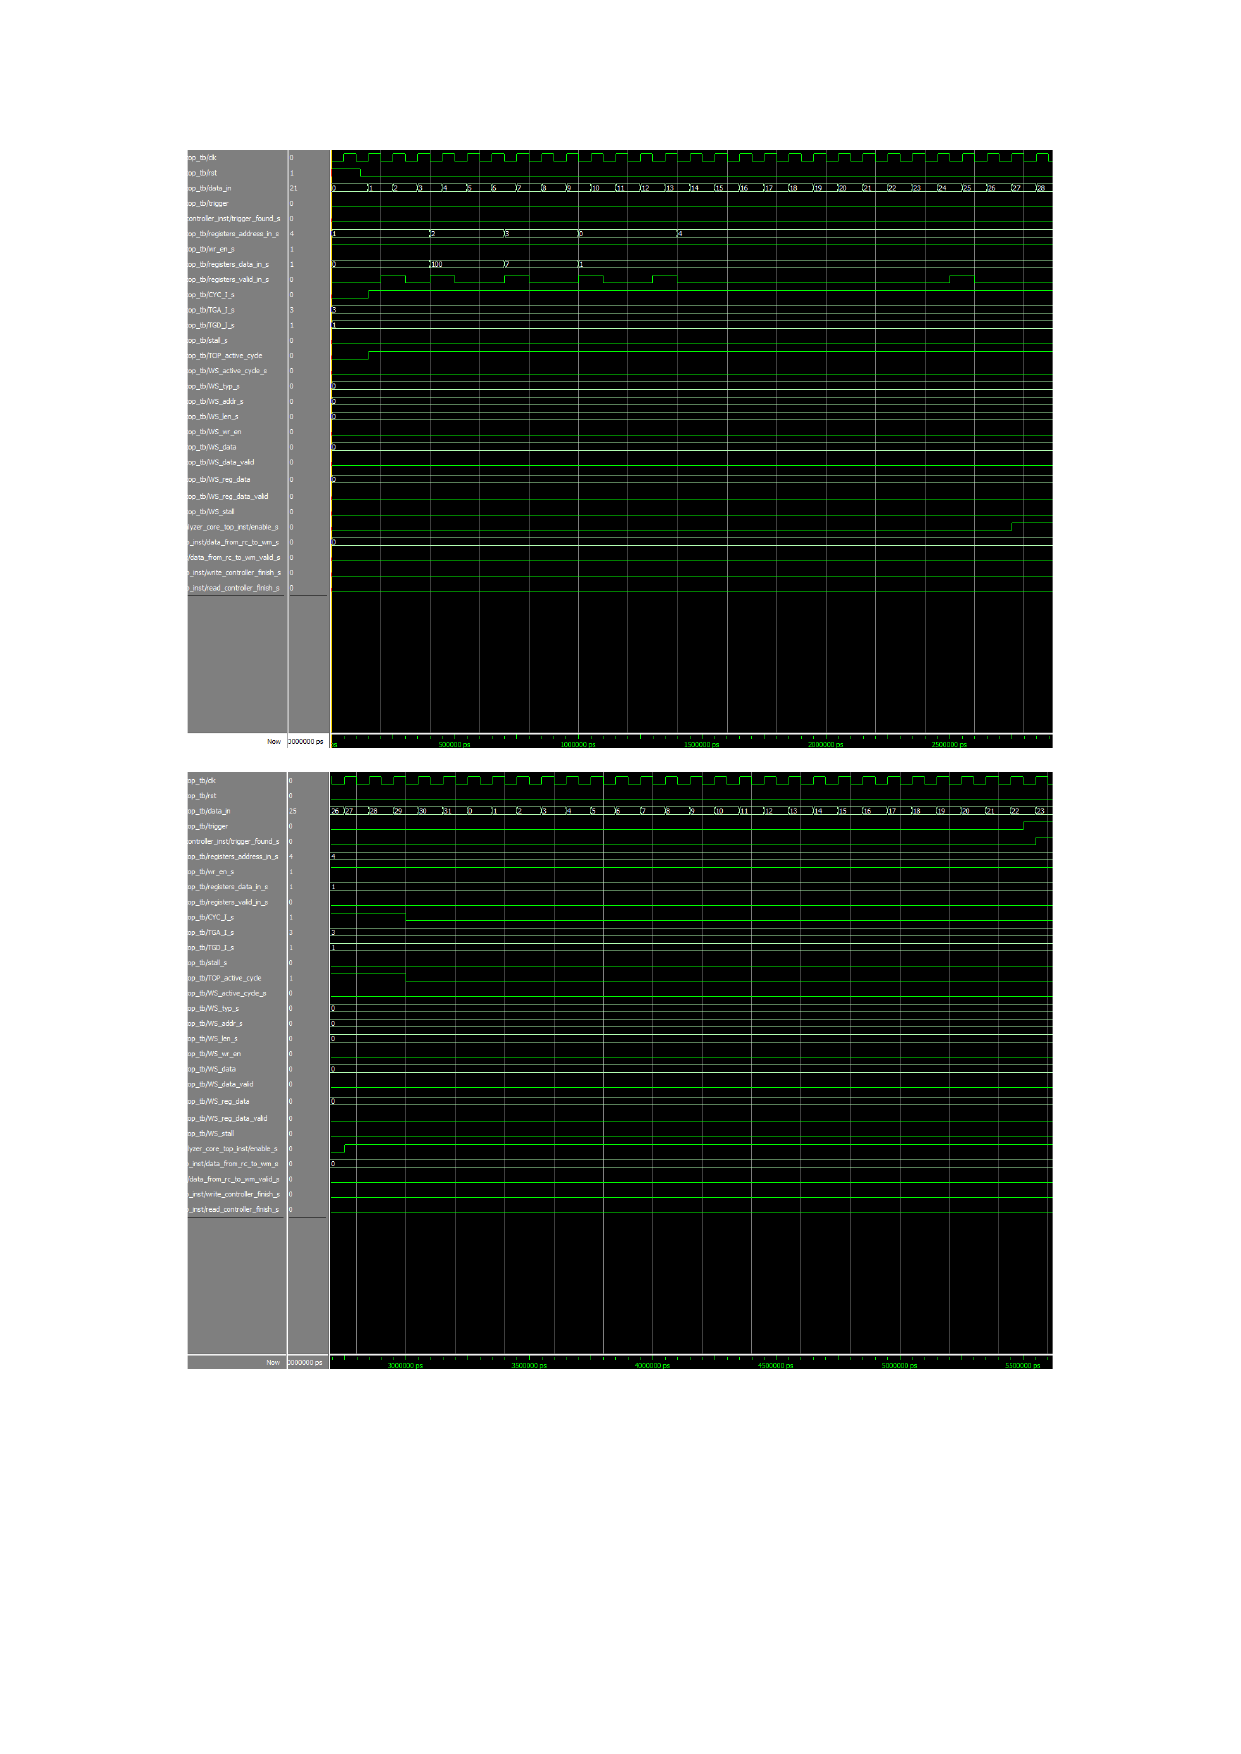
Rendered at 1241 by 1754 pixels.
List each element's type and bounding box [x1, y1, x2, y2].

picture [187, 772, 1053, 1369]
picture [187, 150, 1053, 748]
